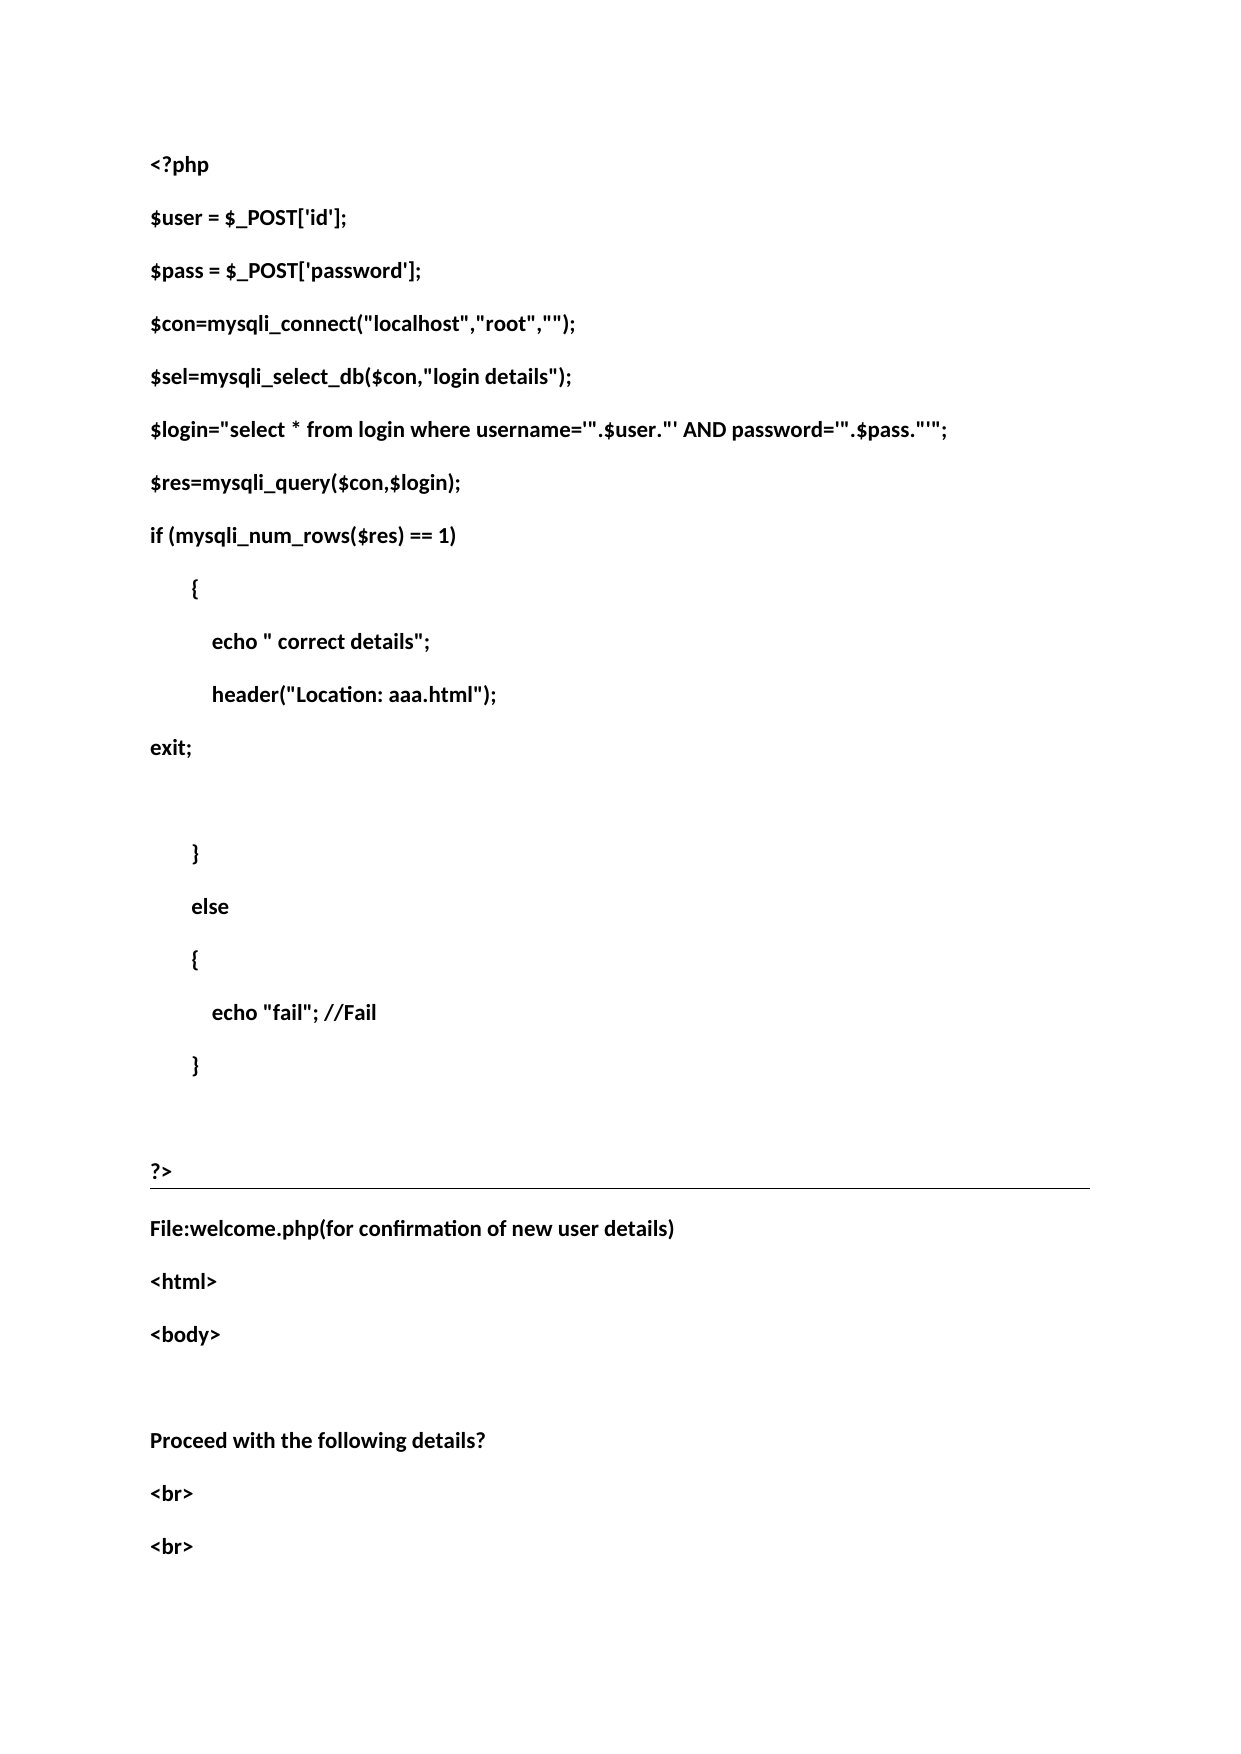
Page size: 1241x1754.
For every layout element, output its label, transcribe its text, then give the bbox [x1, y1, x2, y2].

text $res=mysqli_query($con,$login); [150, 468, 1090, 496]
text Proceed with the following details? [150, 1426, 1090, 1454]
text ?> [150, 1157, 1090, 1188]
text <?php [150, 150, 1090, 178]
text exit; [150, 733, 1090, 761]
text } [150, 1051, 1090, 1079]
text } [150, 839, 1090, 867]
text { [150, 945, 1090, 973]
text echo "fail"; //Fail [150, 998, 1090, 1026]
text File:welcome.php(for confirmation of new user details) [150, 1214, 1090, 1242]
text <html> [150, 1267, 1090, 1295]
text <body> [150, 1320, 1090, 1348]
text $login="select * from login where username='".$user."' AND password='".$pass."'"; [150, 415, 1090, 443]
text $pass = $_POST['password']; [150, 256, 1090, 284]
text header("Location: aaa.html"); [150, 680, 1090, 708]
text <br> [150, 1479, 1090, 1507]
text if (mysqli_num_rows($res) == 1) [150, 521, 1090, 549]
text else [150, 892, 1090, 920]
text echo " correct details"; [150, 627, 1090, 655]
text $con=mysqli_connect("localhost","root",""); [150, 309, 1090, 337]
text $user = $_POST['id']; [150, 203, 1090, 231]
text <br> [150, 1532, 1090, 1560]
text { [150, 574, 1090, 602]
text $sel=mysqli_select_db($con,"login details"); [150, 362, 1090, 390]
